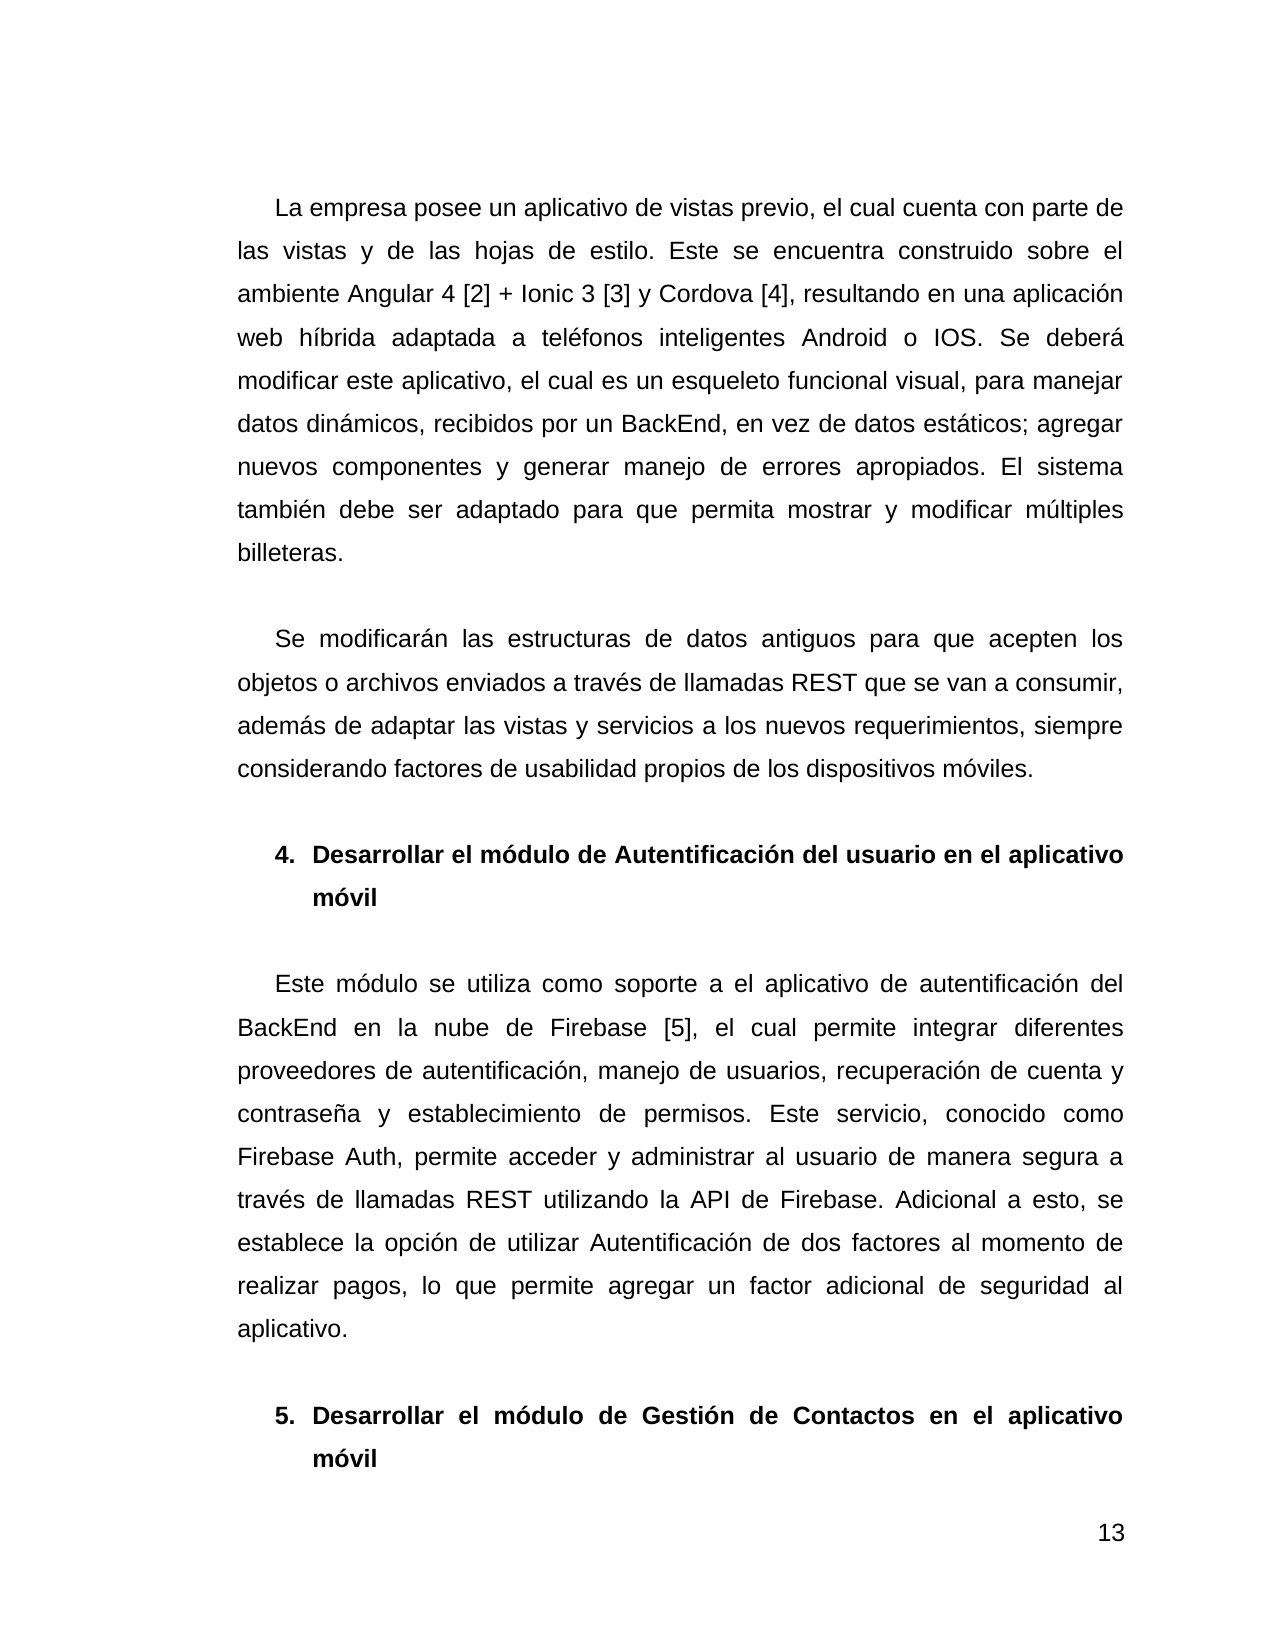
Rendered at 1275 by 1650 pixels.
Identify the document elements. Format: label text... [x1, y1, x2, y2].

text Se modificarán las estructuras de datos antiguos para que acepten los objetos o archivos enviados a través de llamadas REST que se van a consumir, además de adaptar las vistas y servicios a los nuevos requerimientos, siempre considerando factores de usabilidad propios de los dispositivos móviles. [237, 624, 1125, 782]
list Desarrollar el módulo de Autentificación del usuario en el aplicativo móvil [274, 840, 1125, 912]
text La empresa posee un aplicativo de vistas previo, el cual cuenta con parte de las vistas y de las hojas de estilo. Este se encuentra construido sobre el ambiente Angular 4 [2] + Ionic 3 [3] y Cordova [4], resultando en una aplicación web híbrida adaptada a teléfonos inteligentes Android o IOS. Se deberá modificar este aplicativo, el cual es un esqueleto funcional visual, para manejar datos dinámicos, recibidos por un BackEnd, en vez de datos estáticos; agregar nuevos componentes y generar manejo de errores apropiados. El sistema también debe ser adaptado para que permita mostrar y modificar múltiples billeteras. [237, 193, 1125, 567]
list Desarrollar el módulo de Gestión de Contactos en el aplicativo móvil [274, 1401, 1125, 1472]
text Este módulo se utiliza como soporte a el aplicativo de autentificación del BackEnd en la nube de Firebase [5], el cual permite integrar diferentes proveedores de autentificación, manejo de usuarios, recuperación de cuenta y contraseña y establecimiento de permisos. Este servicio, conocido como Firebase Auth, permite acceder y administrar al usuario de manera segura a través de llamadas REST utilizando la API de Firebase. Adicional a esto, se establece la opción de utilizar Autentificación de dos factores al momento de realizar pagos, lo que permite agregar un factor adicional de seguridad al aplicativo. [237, 969, 1125, 1343]
